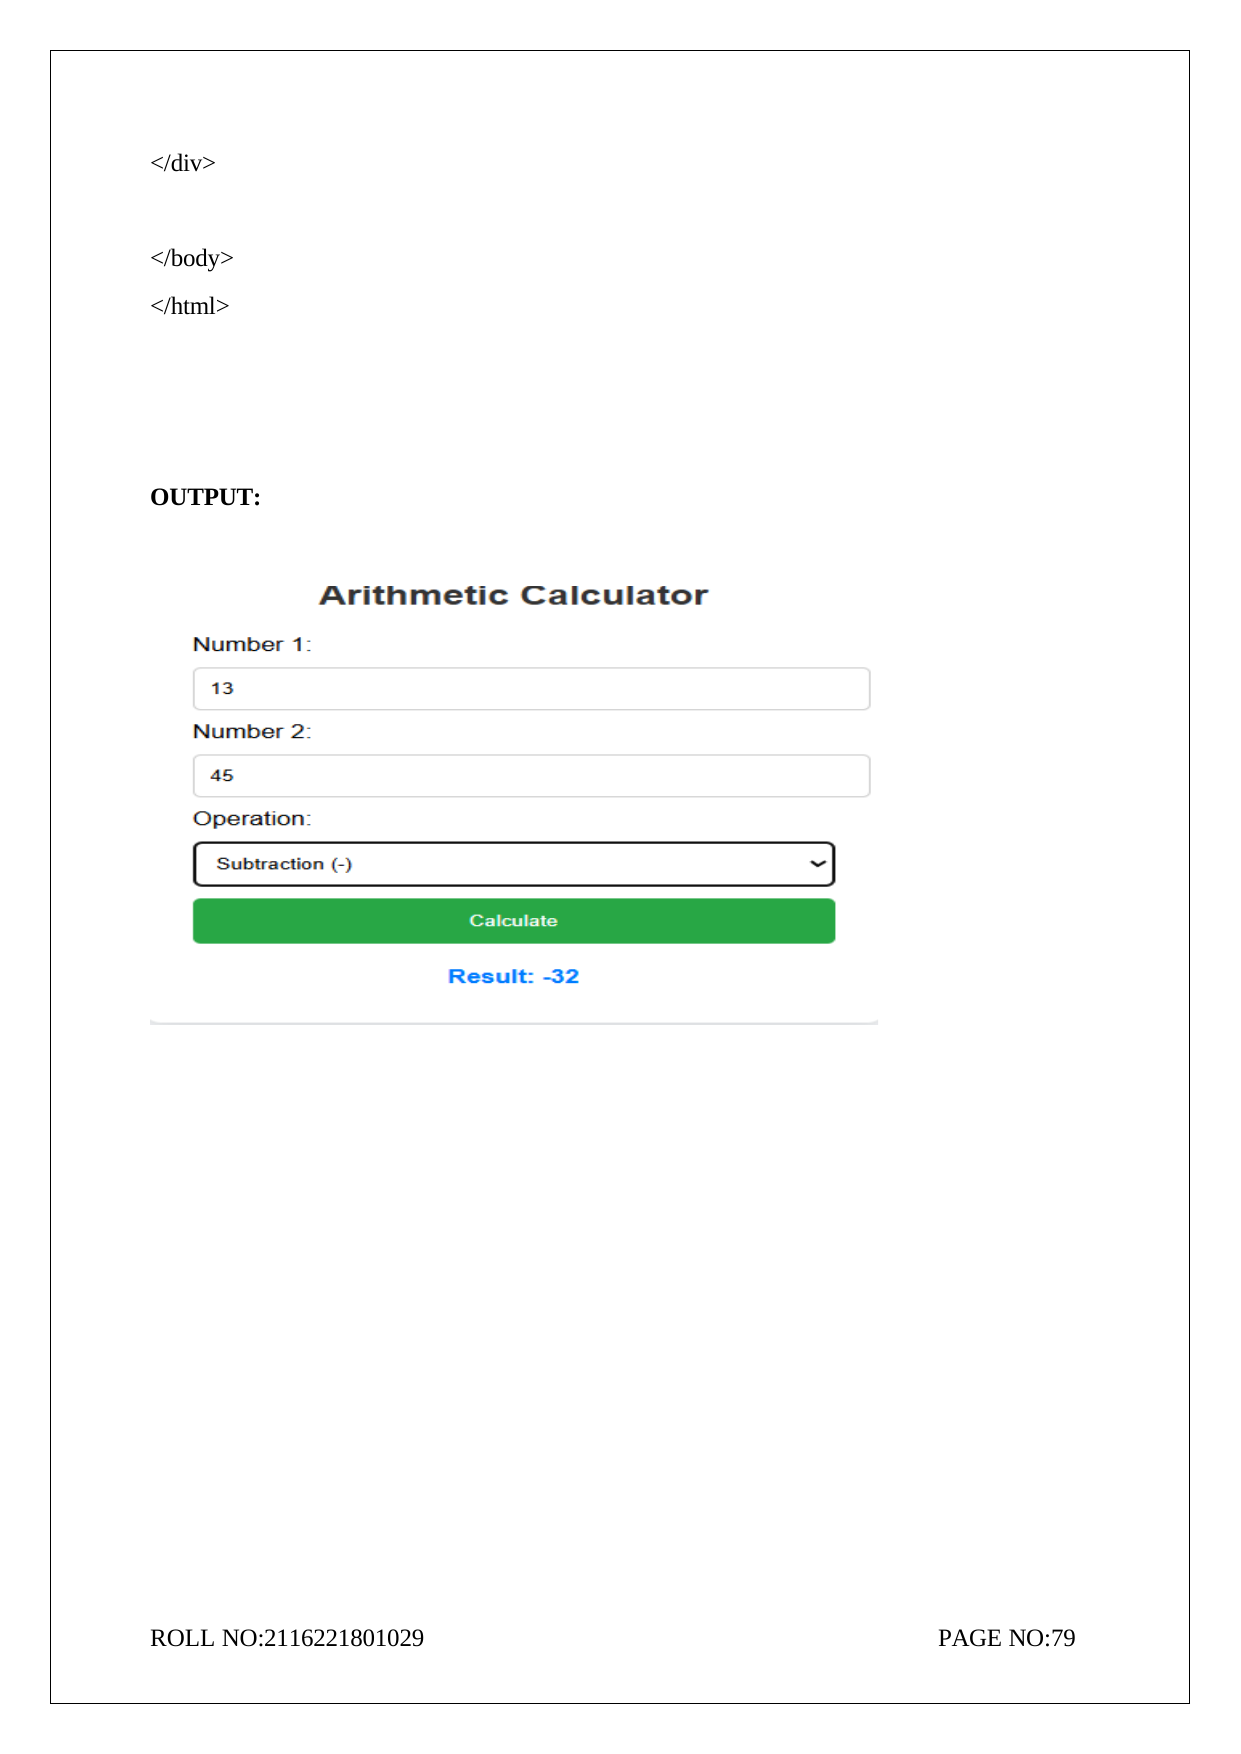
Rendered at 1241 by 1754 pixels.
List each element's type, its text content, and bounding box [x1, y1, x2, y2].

text </div> [150, 148, 1122, 177]
picture [150, 586, 879, 1025]
text </html> [150, 291, 1122, 320]
subtitle OUTPUT: [150, 482, 1122, 511]
text </body> [150, 243, 1122, 272]
